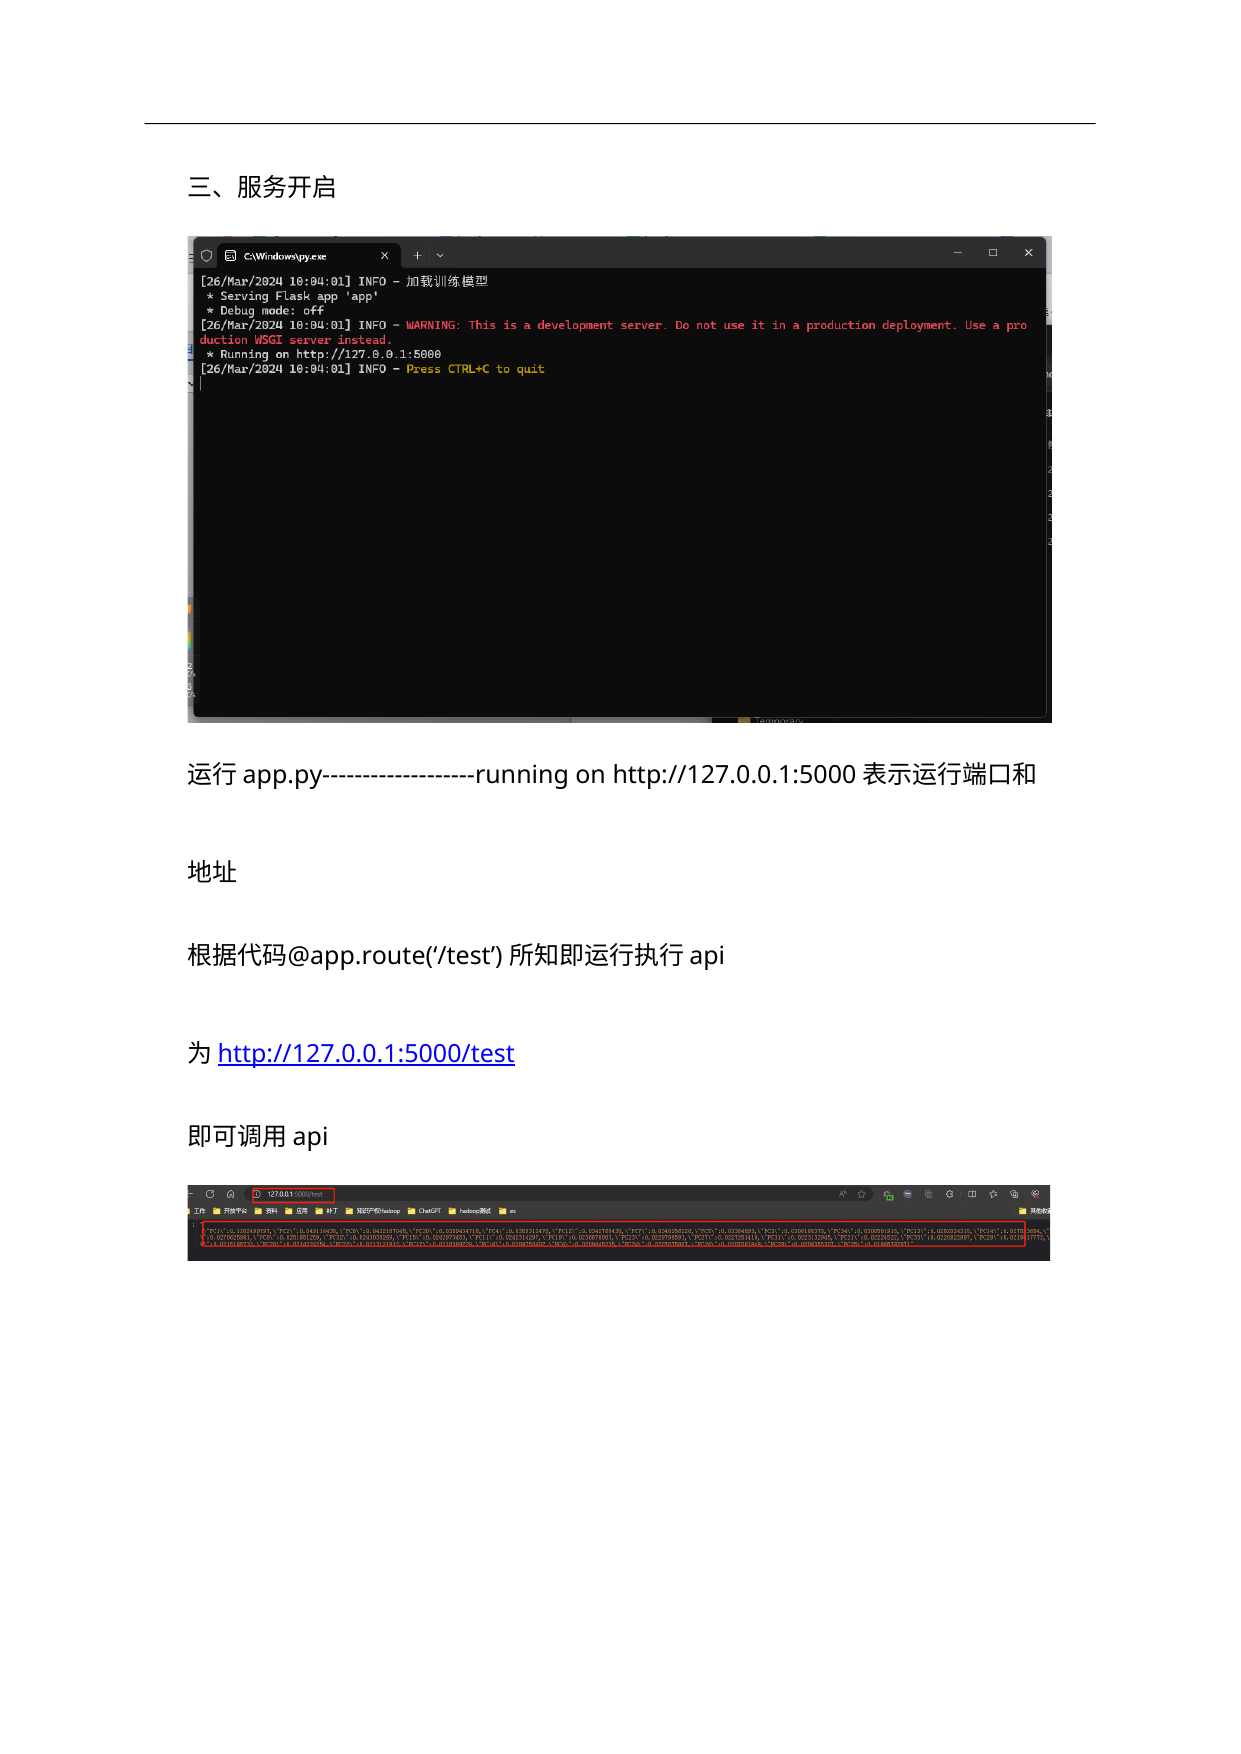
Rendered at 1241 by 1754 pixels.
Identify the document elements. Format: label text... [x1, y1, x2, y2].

text 运行app.py-------------------running on http://127.0.0.1:5000表示运行端口和地址 [187, 741, 1053, 903]
text 根据代码@app.route(‘/test’) 所知即运行执行api为http://127.0.0.1:5000/test [187, 921, 1053, 1084]
picture [187, 236, 1052, 723]
picture [187, 1185, 1050, 1261]
text 三、服务开启 [187, 153, 1053, 218]
text 即可调用api [187, 1102, 1053, 1167]
